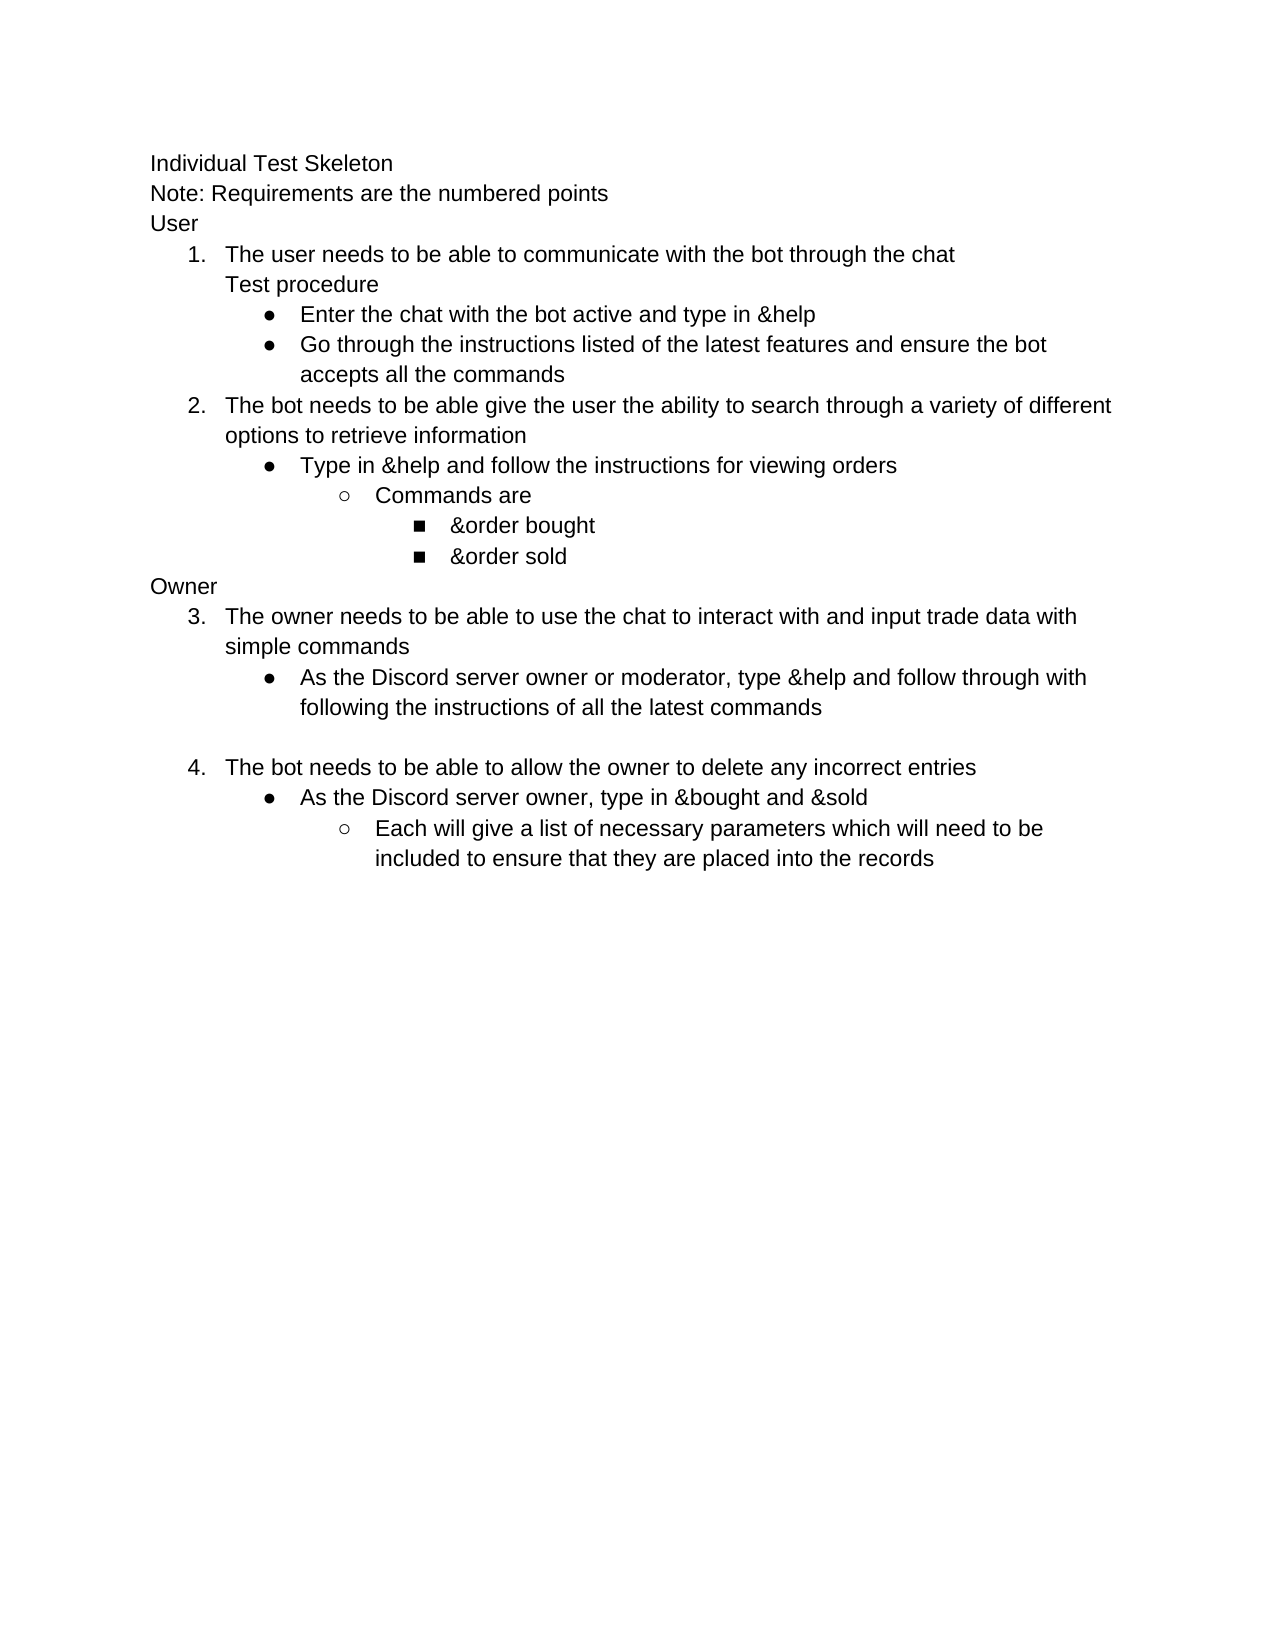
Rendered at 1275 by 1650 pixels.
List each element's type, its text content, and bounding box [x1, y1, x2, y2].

text Note: Requirements are the numbered points [150, 180, 1125, 207]
list Each will give a list of necessary parameters which will need to be included to ensure that they are placed into the records [337, 814, 1125, 871]
list The owner needs to be able to use the chat to interact with and input trade data with simple commands [187, 603, 1125, 660]
text Test procedure [225, 271, 1125, 297]
text Individual Test Skeleton [150, 150, 1125, 176]
list As the Discord server owner, type in &bought and &sold [262, 784, 1125, 811]
list Type in &help and follow the instructions for viewing orders [262, 452, 1125, 478]
list Go through the instructions listed of the latest features and ensure the bot accepts all the commands [262, 331, 1125, 388]
list &order bought [412, 512, 1125, 539]
list Enter the chat with the bot active and type in &help [262, 301, 1125, 327]
list &order sold [412, 543, 1125, 569]
list The bot needs to be able give the user the ability to search through a variety of different options to retrieve information [187, 392, 1125, 448]
list The bot needs to be able to allow the owner to delete any incorrect entries [187, 754, 1125, 781]
text Owner [150, 573, 1125, 599]
text User [150, 210, 1125, 237]
list Commands are [337, 482, 1125, 509]
list As the Discord server owner or moderator, type &help and follow through with following the instructions of all the latest commands [262, 663, 1125, 720]
list The user needs to be able to communicate with the bot through the chat [187, 241, 1125, 267]
